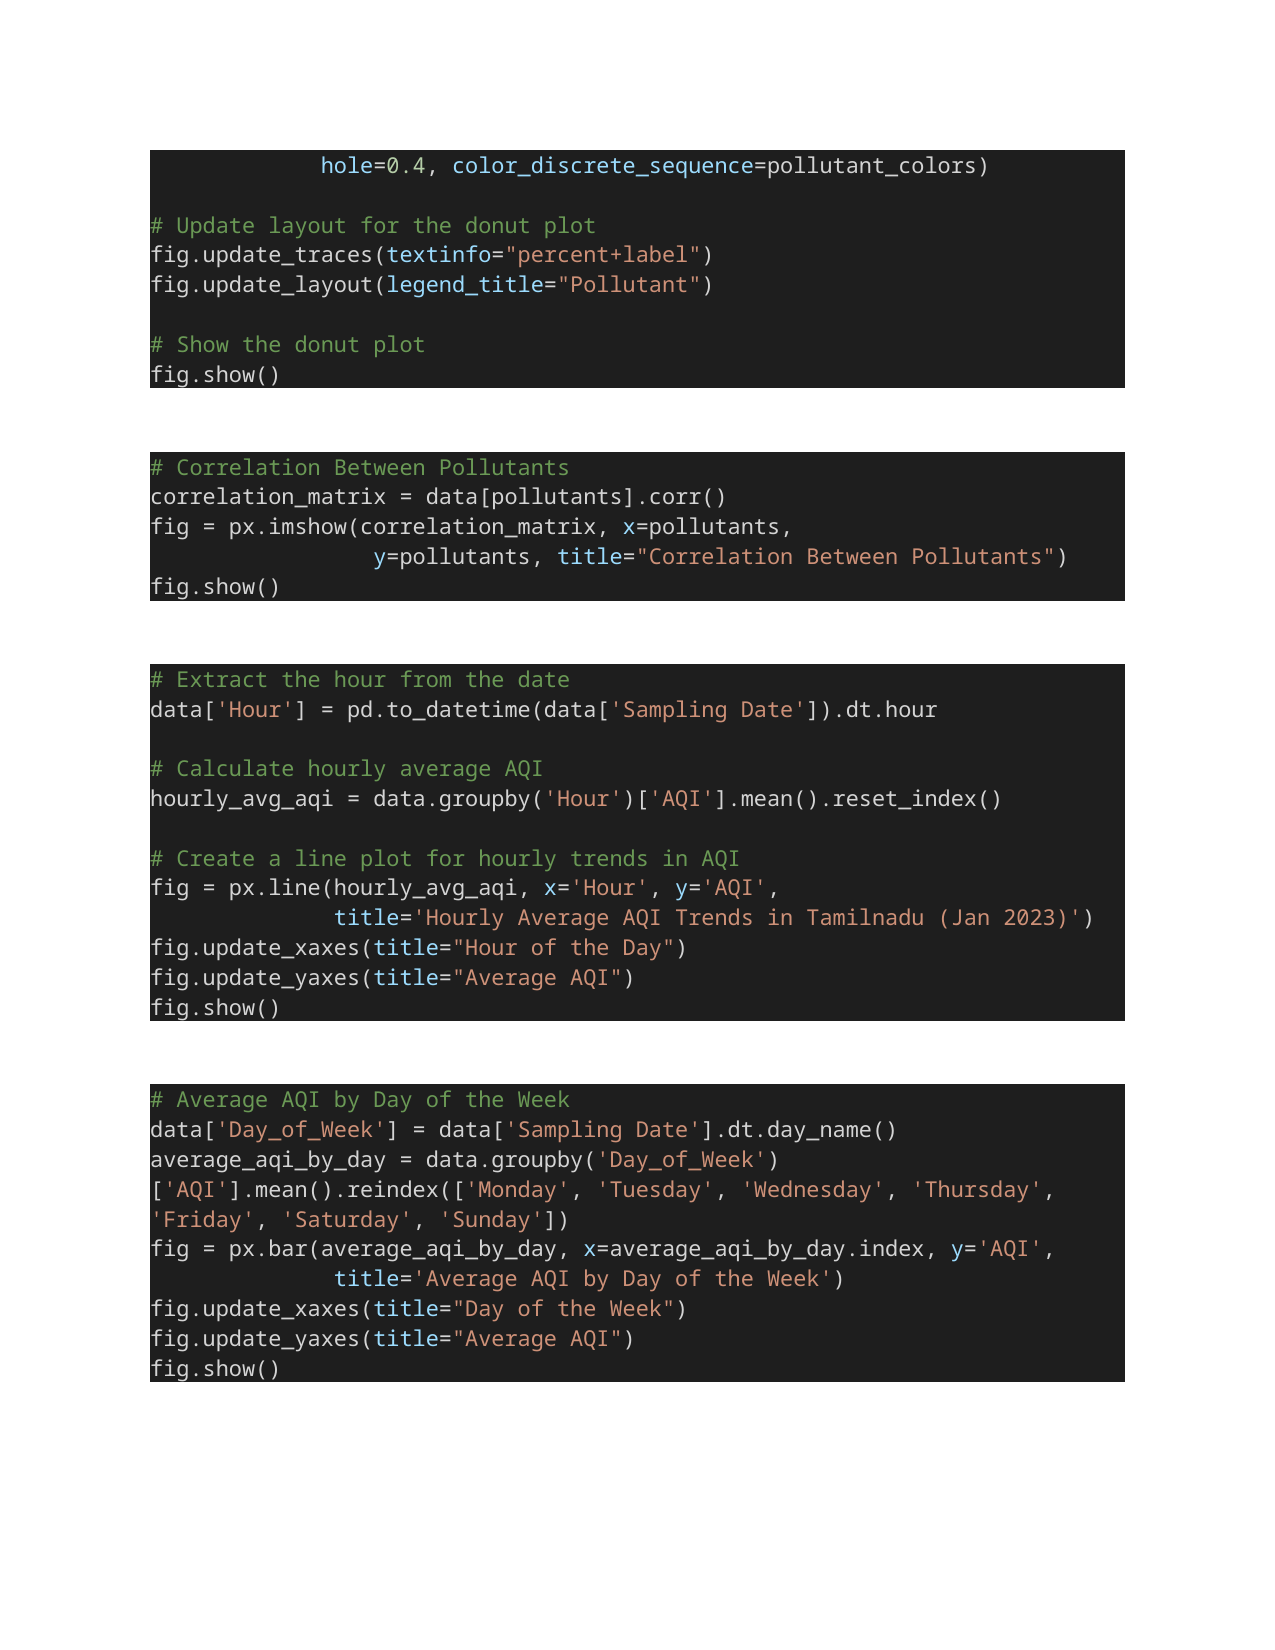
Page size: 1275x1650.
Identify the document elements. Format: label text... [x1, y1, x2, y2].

text fig.show() [150, 991, 1125, 1021]
text fig = px.line(hourly_avg_aqi, x='Hour', y='AQI', [150, 872, 1125, 902]
text fig.show() [150, 1353, 1125, 1382]
text average_aqi_by_day = data.groupby('Day_of_Week')['AQI'].mean().reindex(['Monday', 'Tuesday', 'Wednesday', 'Thursday', 'Friday', 'Saturday', 'Sunday']) [150, 1144, 1125, 1233]
text fig.update_xaxes(title="Day of the Week") [150, 1293, 1125, 1323]
text # Show the donut plot [150, 329, 1125, 358]
text # Create a line plot for hourly trends in AQI [150, 842, 1125, 872]
text correlation_matrix = data[pollutants].corr() [150, 481, 1125, 511]
text fig.update_xaxes(title="Hour of the Day") [150, 932, 1125, 962]
text fig.update_yaxes(title="Average AQI") [150, 1323, 1125, 1353]
text fig = px.bar(average_aqi_by_day, x=average_aqi_by_day.index, y='AQI', [150, 1233, 1125, 1263]
text fig.update_layout(legend_title="Pollutant") [150, 269, 1125, 299]
text fig.update_yaxes(title="Average AQI") [150, 962, 1125, 991]
text # Update layout for the donut plot [150, 209, 1125, 239]
text # Extract the hour from the date [150, 664, 1125, 693]
text title='Hourly Average AQI Trends in Tamilnadu (Jan 2023)') [150, 902, 1125, 932]
text # Correlation Between Pollutants [150, 452, 1125, 481]
text data['Day_of_Week'] = data['Sampling Date'].dt.day_name() [150, 1114, 1125, 1144]
text fig.update_traces(textinfo="percent+label") [150, 239, 1125, 269]
text hole=0.4, color_discrete_sequence=pollutant_colors) [150, 150, 1125, 180]
text fig.show() [150, 358, 1125, 388]
text # Calculate hourly average AQI [150, 753, 1125, 783]
text y=pollutants, title="Correlation Between Pollutants") [150, 541, 1125, 571]
text fig = px.imshow(correlation_matrix, x=pollutants, [150, 511, 1125, 541]
text # Average AQI by Day of the Week [150, 1084, 1125, 1114]
text hourly_avg_aqi = data.groupby('Hour')['AQI'].mean().reset_index() [150, 783, 1125, 813]
text data['Hour'] = pd.to_datetime(data['Sampling Date']).dt.hour [150, 693, 1125, 723]
text title='Average AQI by Day of the Week') [150, 1263, 1125, 1293]
text fig.show() [150, 571, 1125, 601]
